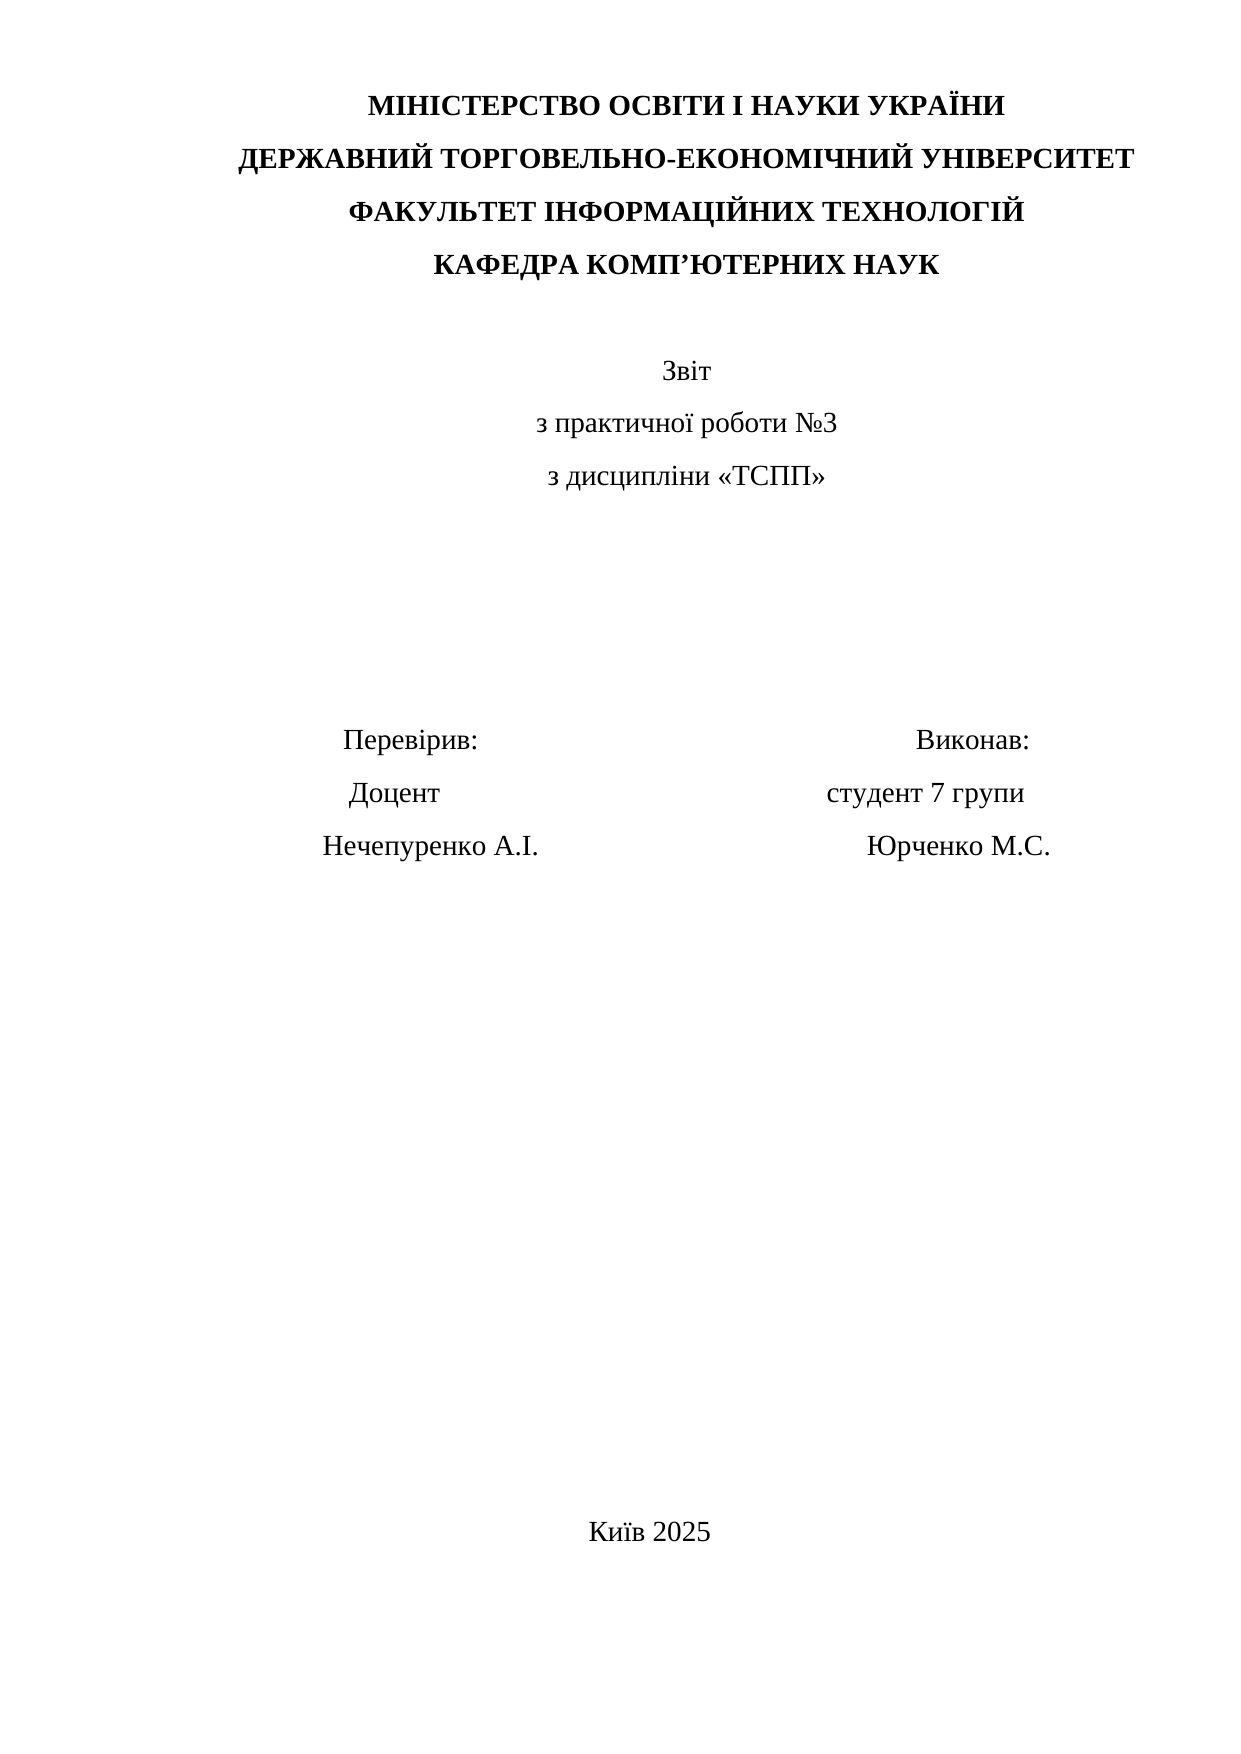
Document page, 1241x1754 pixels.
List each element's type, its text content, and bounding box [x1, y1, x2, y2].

text КАФЕДРА КОМП’ЮТЕРНИХ НАУК [221, 247, 1152, 281]
text з практичної роботи №3 [221, 405, 1152, 439]
text з дисципліни «ТСПП» [221, 458, 1152, 492]
text Доцент студент 7 групи [221, 775, 1152, 809]
text Перевірив: Виконав: [221, 722, 1152, 756]
text Київ 2025 [148, 1514, 1152, 1548]
text ДЕРЖАВНИЙ ТОРГОВЕЛЬНО-ЕКОНОМІЧНИЙ УНІВЕРСИТЕТ [221, 141, 1152, 175]
text МІНІСТЕРСТВО ОСВІТИ І НАУКИ УКРАЇНИ [221, 88, 1152, 122]
text Нечепуренко А.І. Юрченко М.С. [221, 828, 1152, 861]
text ФАКУЛЬТЕТ ІНФОРМАЦІЙНИХ ТЕХНОЛОГІЙ [221, 194, 1152, 228]
text Звіт [221, 353, 1152, 386]
